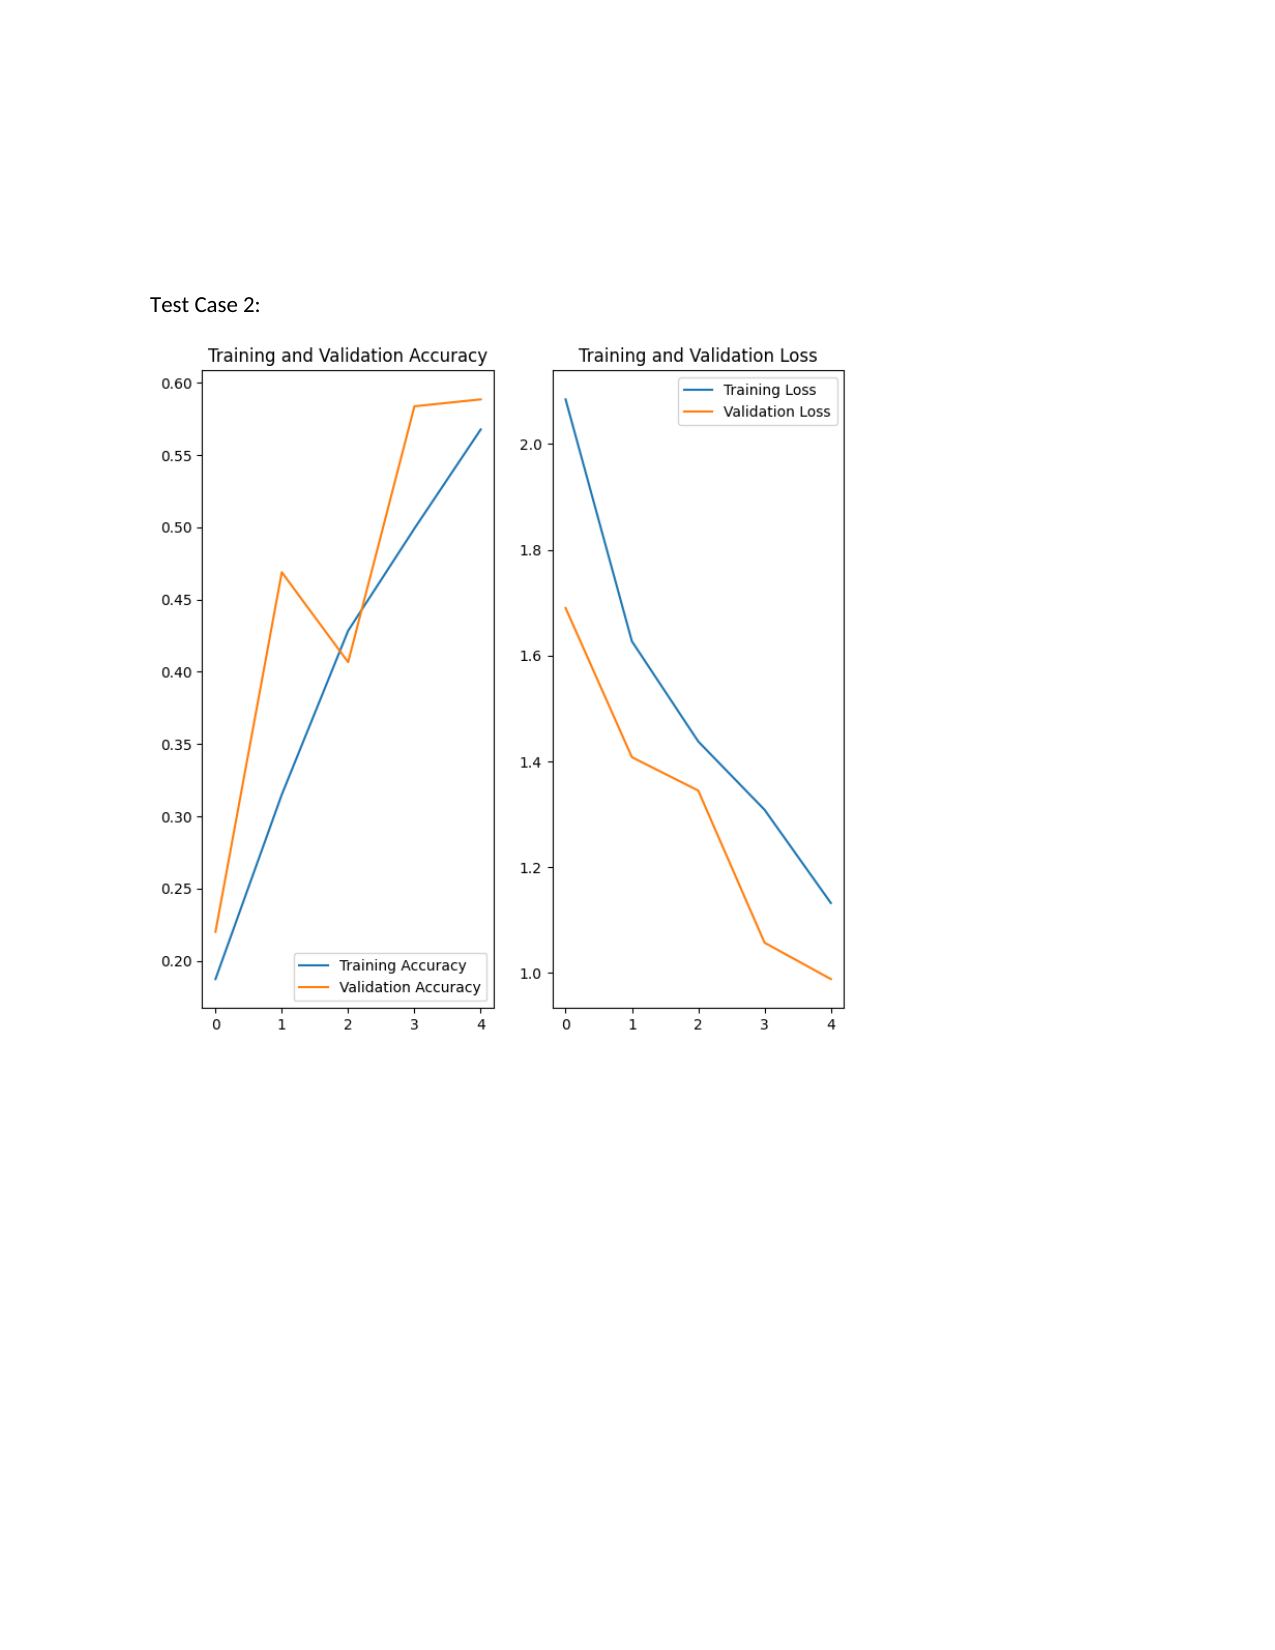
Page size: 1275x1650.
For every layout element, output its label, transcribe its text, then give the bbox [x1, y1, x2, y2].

text Test Case 2: [150, 291, 1125, 319]
picture [150, 337, 854, 1043]
